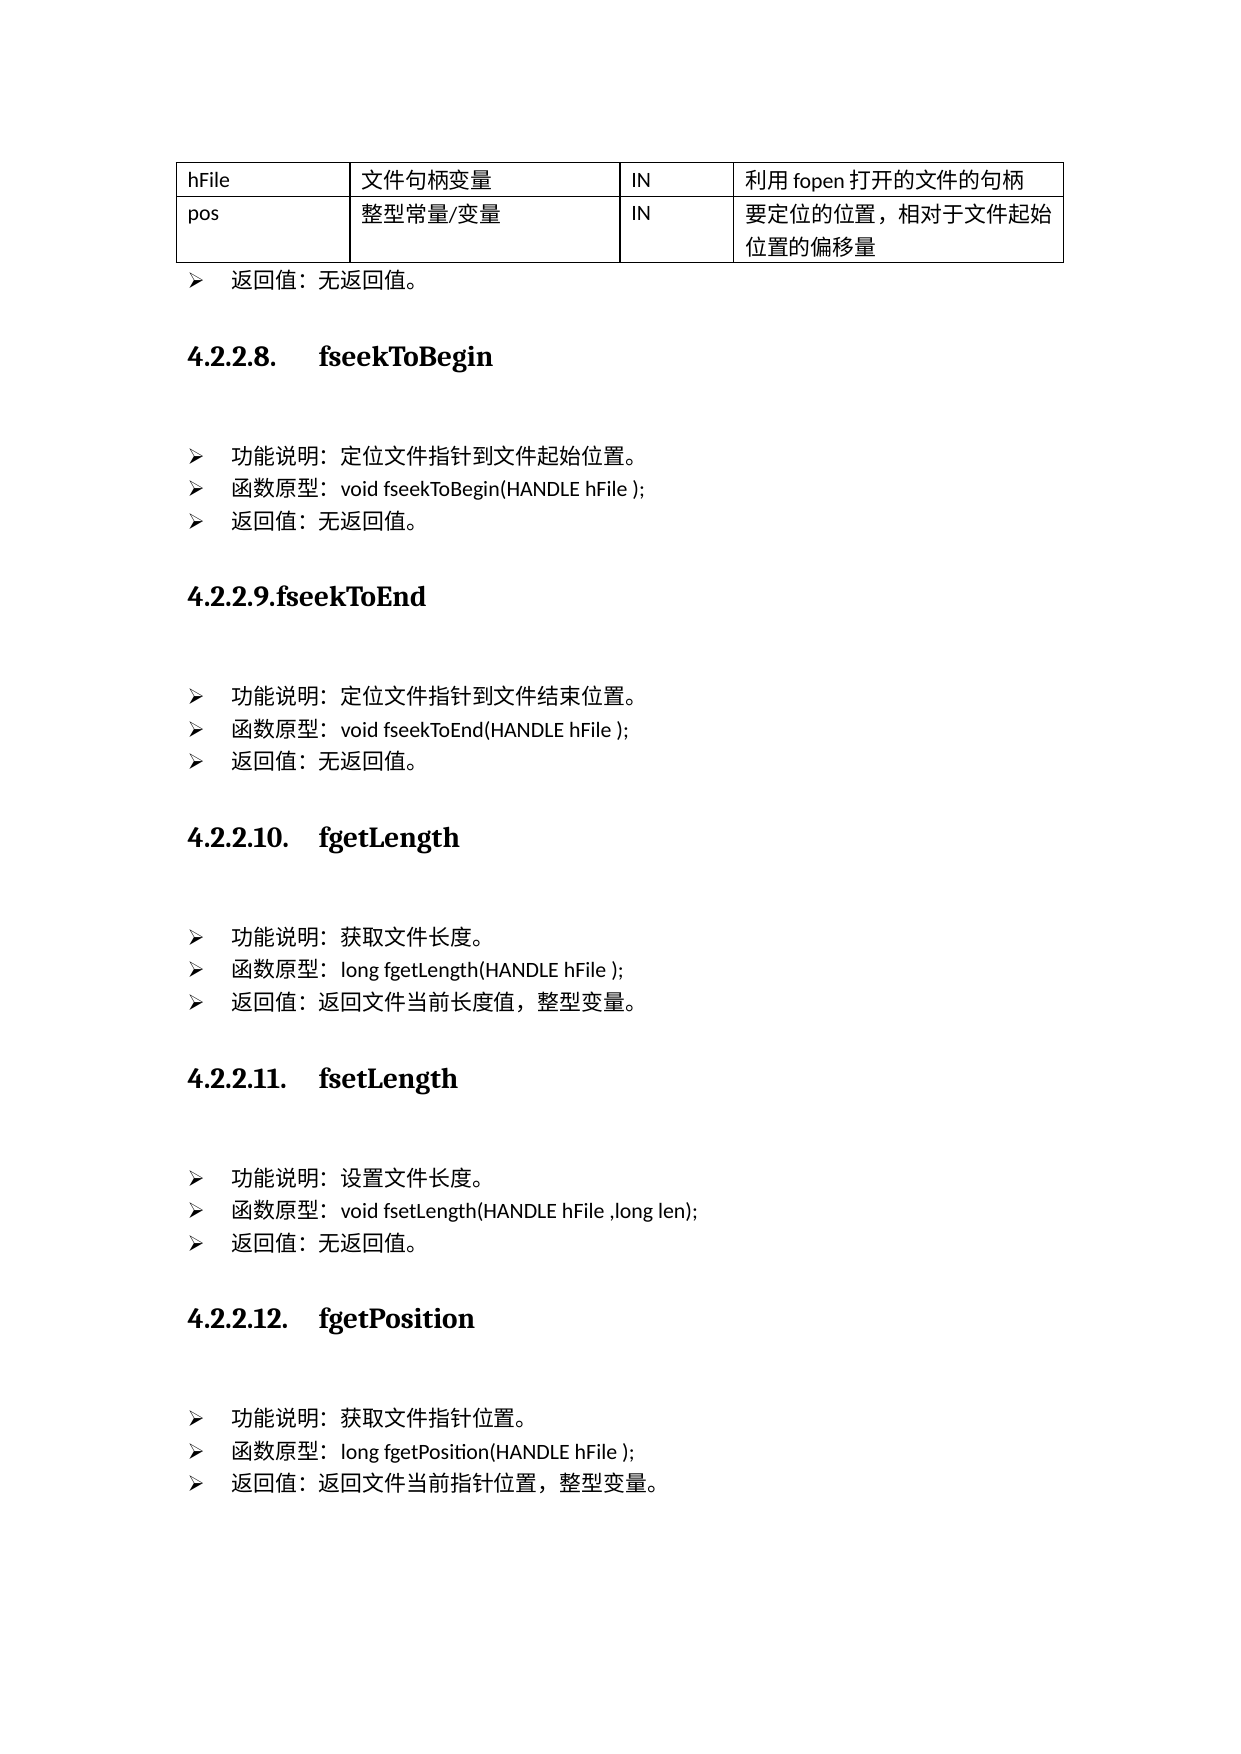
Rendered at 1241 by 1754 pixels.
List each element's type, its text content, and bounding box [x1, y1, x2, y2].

subtitle fsetLength [187, 1046, 1053, 1111]
list 函数原型：void fseekToEnd(HANDLE hFile ); [187, 711, 1053, 744]
table_cell IN [621, 163, 733, 196]
table_cell pos [177, 197, 349, 262]
table_cell 整型常量/变量 [351, 197, 619, 262]
subtitle fgetLength [187, 806, 1053, 871]
list 功能说明：获取文件长度。 [187, 919, 1053, 952]
list 函数原型：long fgetLength(HANDLE hFile ); [187, 952, 1053, 984]
list 功能说明：获取文件指针位置。 [187, 1401, 1053, 1433]
table_cell IN [621, 197, 733, 262]
list 功能说明：定位文件指针到文件结束位置。 [187, 679, 1053, 711]
subtitle fgetPosition [187, 1287, 1053, 1352]
table_cell 文件句柄变量 [351, 163, 619, 196]
table_cell hFile [177, 163, 349, 196]
list 返回值：无返回值。 [187, 503, 1053, 536]
list 功能说明：定位文件指针到文件起始位置。 [187, 438, 1053, 471]
table_cell 要定位的位置，相对于文件起始位置的偏移量 [734, 197, 1063, 262]
list 函数原型：void fsetLength(HANDLE hFile ,long len); [187, 1193, 1053, 1225]
list 返回值：返回文件当前指针位置，整型变量。 [187, 1466, 1053, 1498]
list 功能说明：设置文件长度。 [187, 1160, 1053, 1193]
list 函数原型：void fseekToBegin(HANDLE hFile ); [187, 471, 1053, 503]
list 函数原型：long fgetPosition(HANDLE hFile ); [187, 1433, 1053, 1466]
list 返回值：无返回值。 [187, 744, 1053, 776]
list 返回值：返回文件当前长度值，整型变量。 [187, 984, 1053, 1017]
list 返回值：无返回值。 [187, 1225, 1053, 1258]
subtitle fseekToEnd [187, 565, 1053, 630]
list 返回值：无返回值。 [187, 263, 1053, 295]
table_cell 利用fopen打开的文件的句柄 [734, 163, 1063, 196]
subtitle fseekToBegin [187, 324, 1053, 389]
